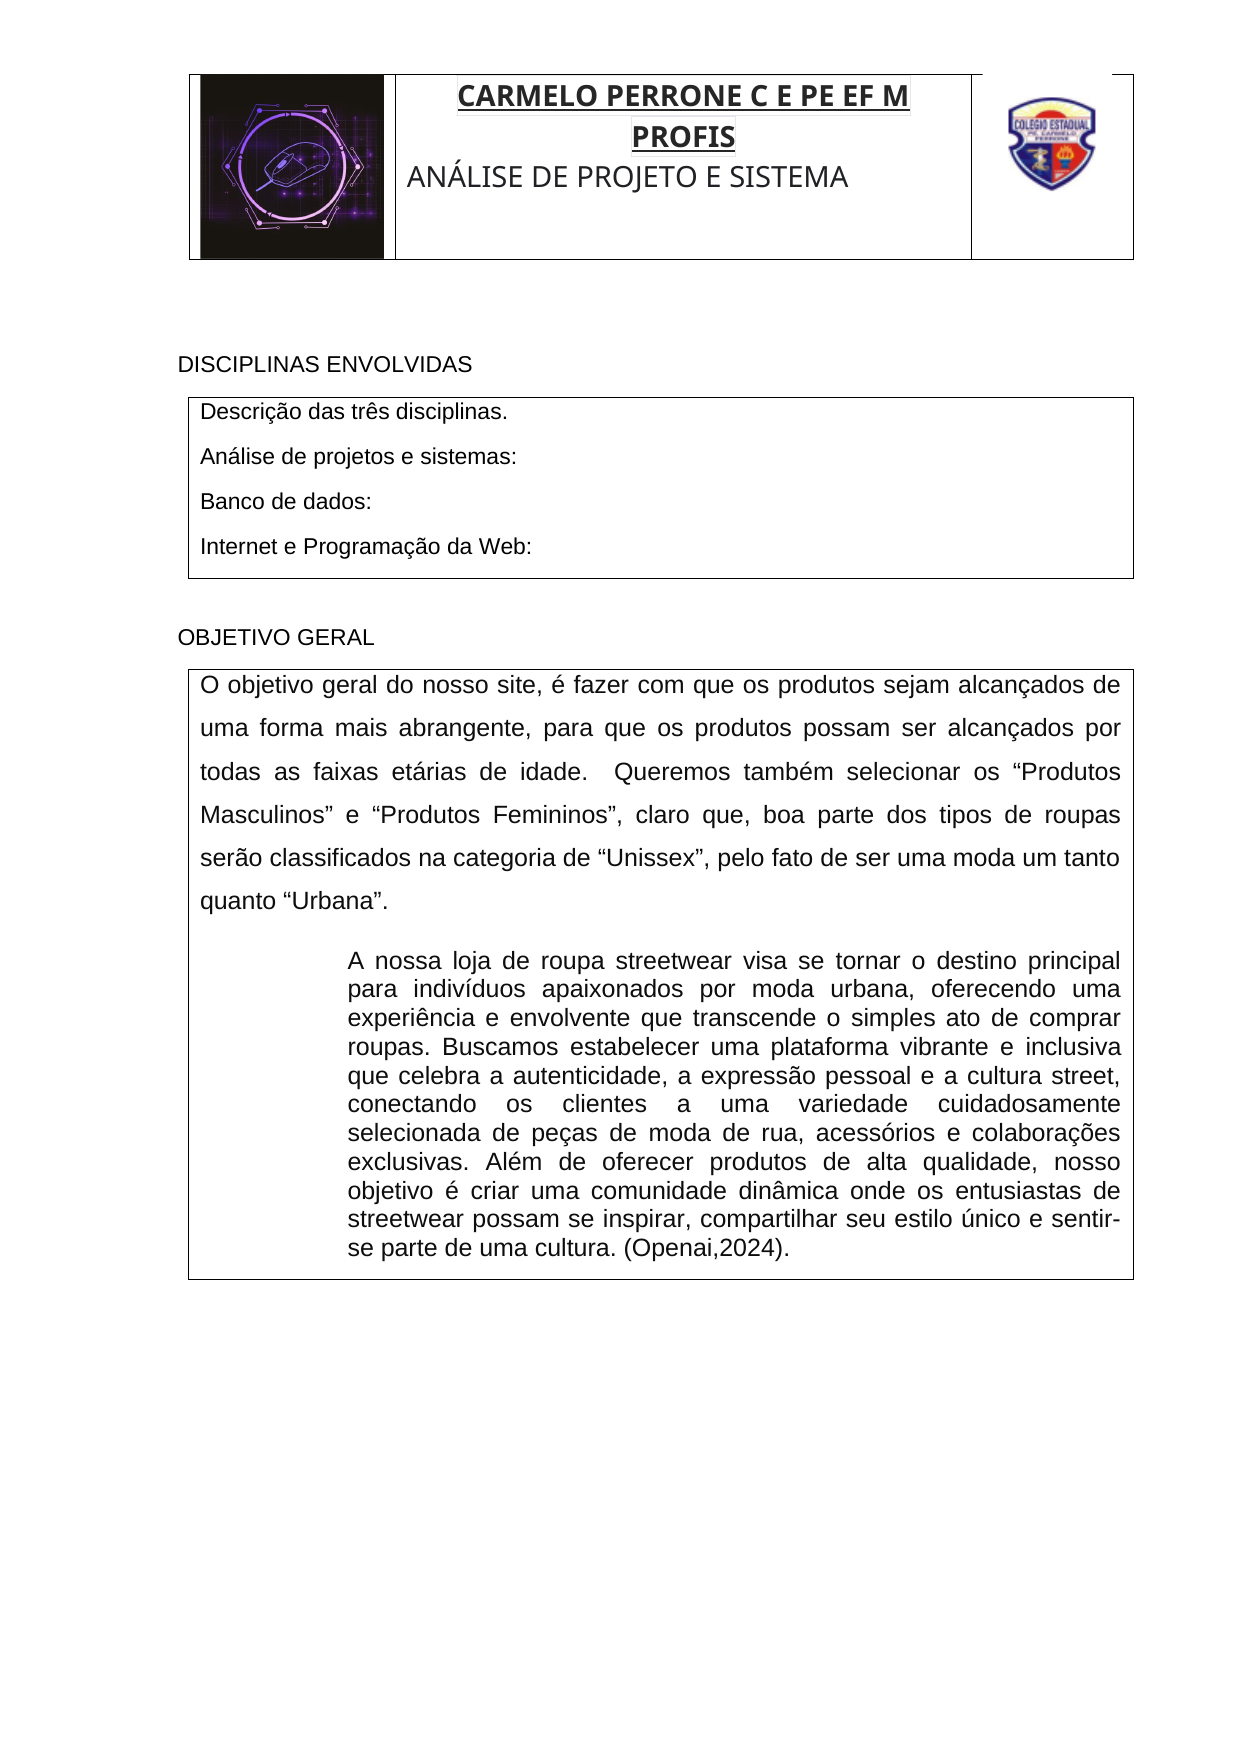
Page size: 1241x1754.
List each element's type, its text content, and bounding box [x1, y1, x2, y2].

picture [982, 74, 1113, 199]
table_header Descrição das três disciplinas. Análise de projetos e sistemas: Banco de dados: Internet e Programação da Web: [189, 398, 1133, 578]
picture [200, 74, 384, 259]
text OBJETIVO GERAL [177, 624, 1122, 651]
table_header O objetivo geral do nosso site, é fazer com que os produtos sejam alcançados de uma forma mais abrangente, para que os produtos possam ser alcançados por todas as faixas etárias de idade. Queremos também selecionar os “Produtos Masculinos” e “Produtos Femininos”, claro que, boa parte dos tipos de roupas serão classificados na categoria de “Unissex”, pelo fato de ser uma moda um tanto quanto “Urbana”. A nossa loja de roupa streetwear visa se tornar o destino principal para indivíduos apaixonados por moda urbana, oferecendo uma experiência e envolvente que transcende o simples ato de comprar roupas. Buscamos estabelecer uma plataforma vibrante e inclusiva que celebra a autenticidade, a expressão pessoal e a cultura street, conectando os clientes a uma variedade cuidadosamente selecionada de peças de moda de rua, acessórios e colaborações exclusivas. Além de oferecer produtos de alta qualidade, nosso objetivo é criar uma comunidade dinâmica onde os entusiastas de streetwear possam se inspirar, compartilhar seu estilo único e sentir-se parte de uma cultura. (Openai,2024). [189, 670, 1133, 1279]
text DISCIPLINAS ENVOLVIDAS [177, 351, 1004, 378]
